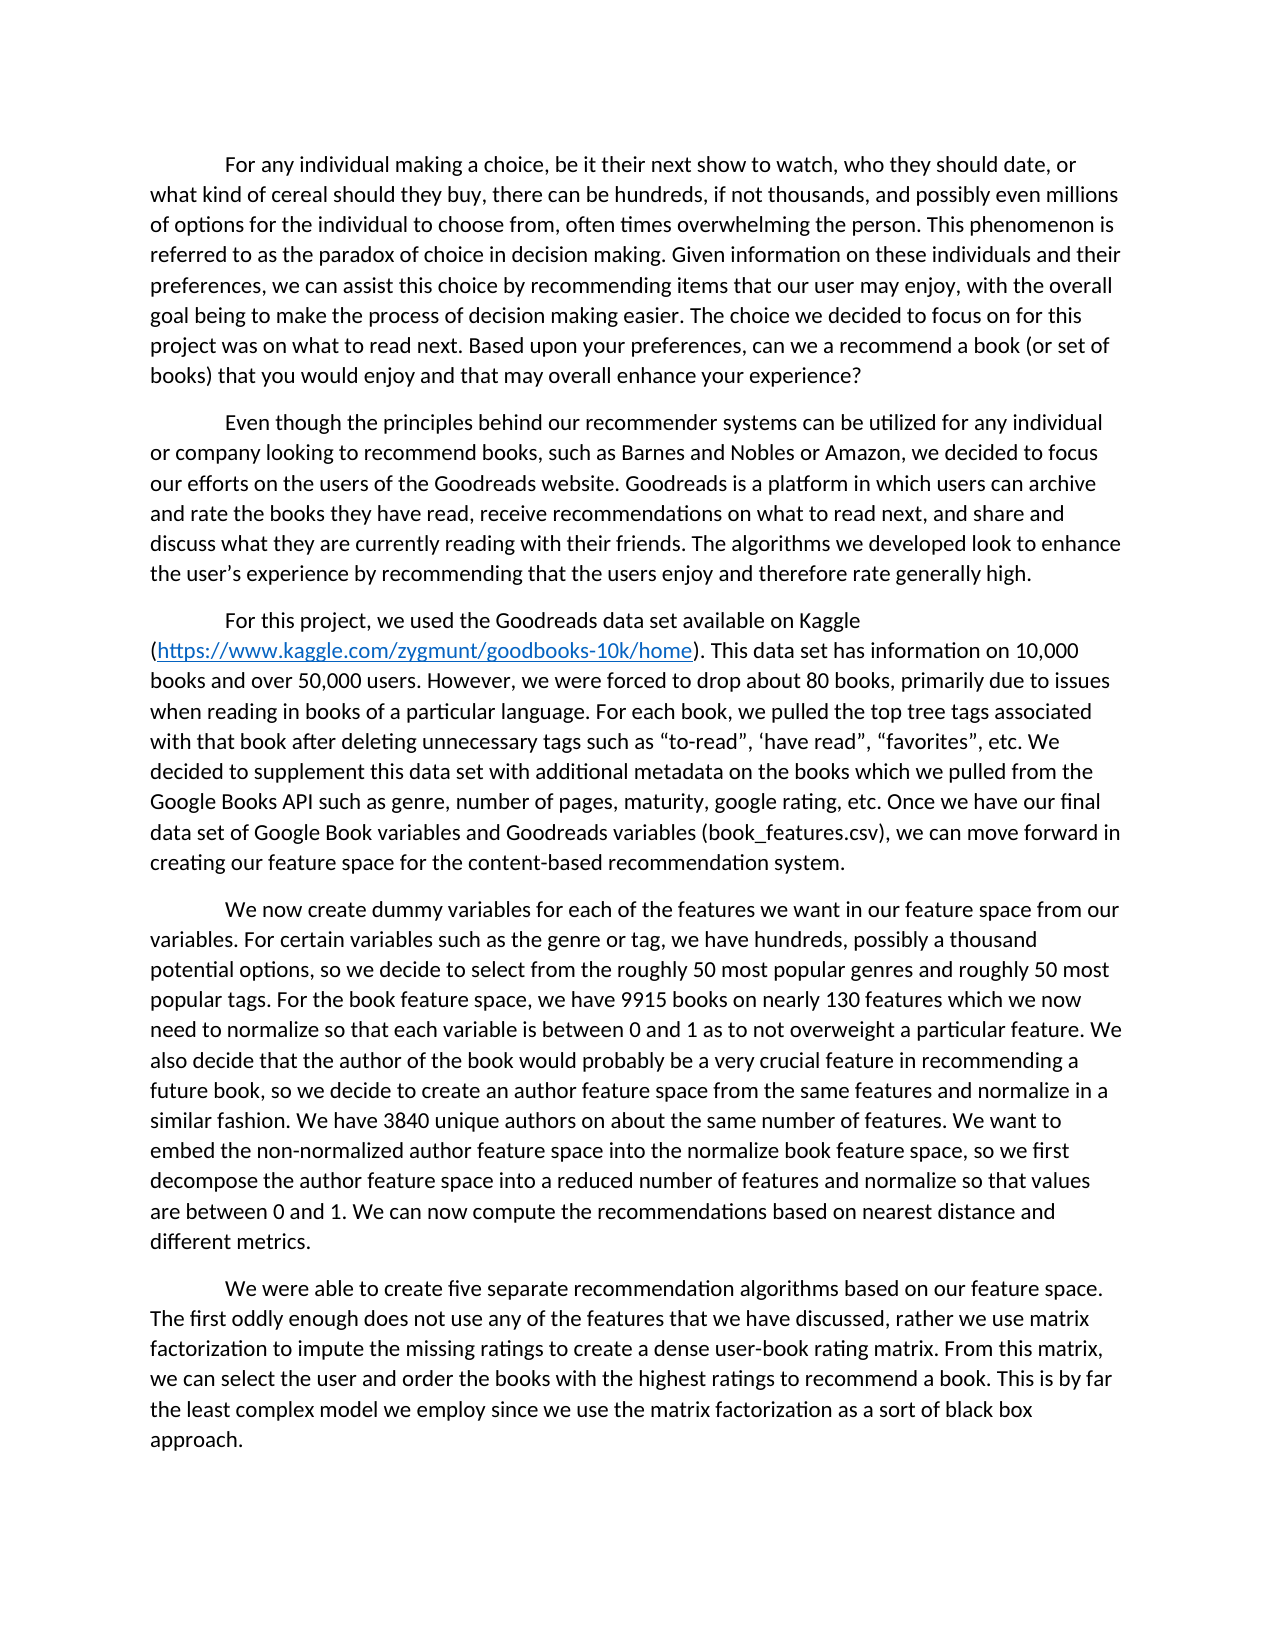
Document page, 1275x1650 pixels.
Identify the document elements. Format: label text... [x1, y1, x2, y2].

text For this project, we used the Goodreads data set available on Kaggle (https://www.kaggle.com/zygmunt/goodbooks-10k/home). This data set has information on 10,000 books and over 50,000 users. However, we were forced to drop about 80 books, primarily due to issues when reading in books of a particular language. For each book, we pulled the top tree tags associated with that book after deleting unnecessary tags such as “to-read”, ‘have read”, “favorites”, etc. We decided to supplement this data set with additional metadata on the books which we pulled from the Google Books API such as genre, number of pages, maturity, google rating, etc. Once we have our final data set of Google Book variables and Goodreads variables (book_features.csv), we can move forward in creating our feature space for the content-based recommendation system. [150, 606, 1125, 876]
text We were able to create five separate recommendation algorithms based on our feature space. The first oddly enough does not use any of the features that we have discussed, rather we use matrix factorization to impute the missing ratings to create a dense user-book rating matrix. From this matrix, we can select the user and order the books with the highest ratings to recommend a book. This is by far the least complex model we employ since we use the matrix factorization as a sort of black box approach. [150, 1274, 1125, 1453]
text Even though the principles behind our recommender systems can be utilized for any individual or company looking to recommend books, such as Barnes and Nobles or Amazon, we decided to focus our efforts on the users of the Goodreads website. Goodreads is a platform in which users can archive and rate the books they have read, receive recommendations on what to read next, and share and discuss what they are currently reading with their friends. The algorithms we developed look to enhance the user’s experience by recommending that the users enjoy and therefore rate generally high. [150, 408, 1125, 587]
text We now create dummy variables for each of the features we want in our feature space from our variables. For certain variables such as the genre or tag, we have hundreds, possibly a thousand potential options, so we decide to select from the roughly 50 most popular genres and roughly 50 most popular tags. For the book feature space, we have 9915 books on nearly 130 features which we now need to normalize so that each variable is between 0 and 1 as to not overweight a particular feature. We also decide that the author of the book would probably be a very crucial feature in recommending a future book, so we decide to create an author feature space from the same features and normalize in a similar fashion. We have 3840 unique authors on about the same number of features. We want to embed the non-normalized author feature space into the normalize book feature space, so we first decompose the author feature space into a reduced number of features and normalize so that values are between 0 and 1. We can now compute the recommendations based on nearest distance and different metrics. [150, 895, 1125, 1255]
text For any individual making a choice, be it their next show to watch, who they should date, or what kind of cereal should they buy, there can be hundreds, if not thousands, and possibly even millions of options for the individual to choose from, often times overwhelming the person. This phenomenon is referred to as the paradox of choice in decision making. Given information on these individuals and their preferences, we can assist this choice by recommending items that our user may enjoy, with the overall goal being to make the process of decision making easier. The choice we decided to focus on for this project was on what to read next. Based upon your preferences, can we a recommend a book (or set of books) that you would enjoy and that may overall enhance your experience? [150, 150, 1125, 389]
